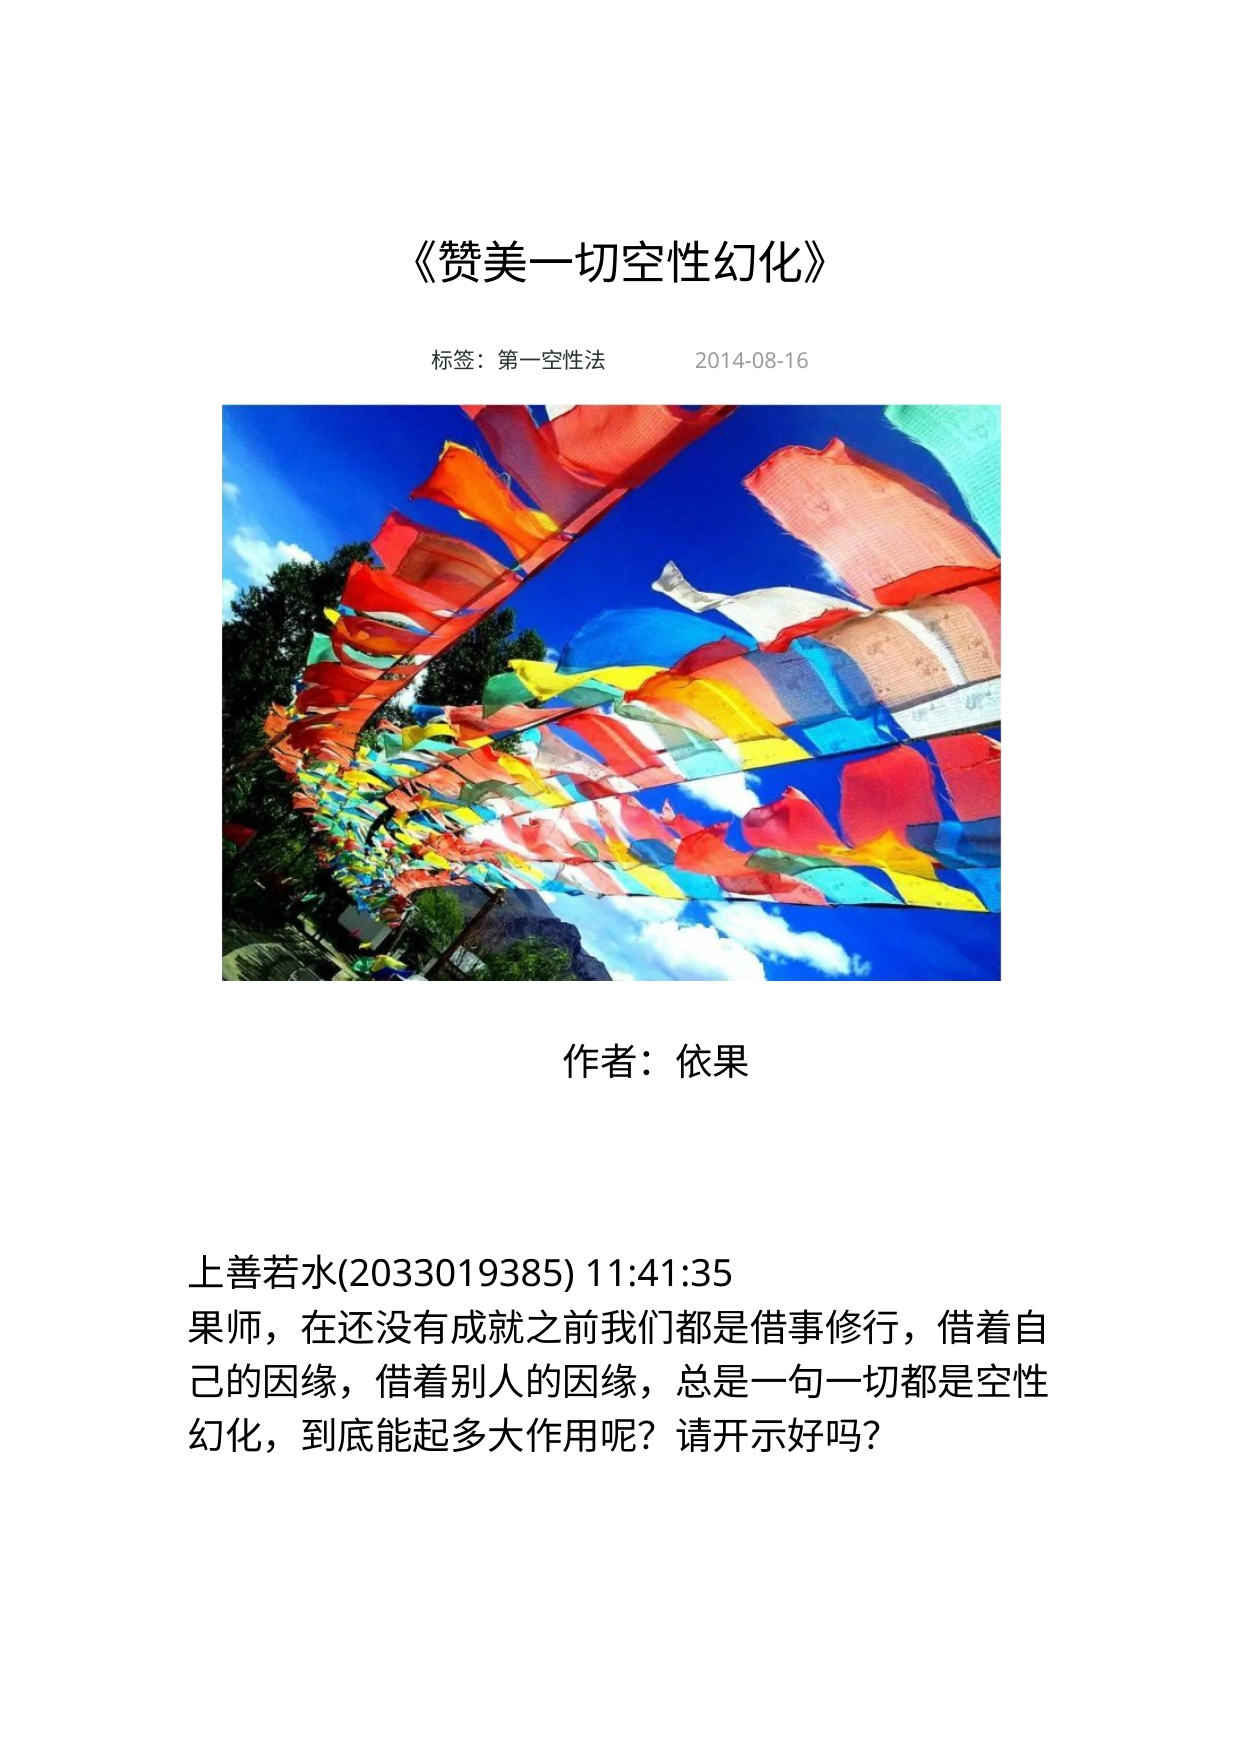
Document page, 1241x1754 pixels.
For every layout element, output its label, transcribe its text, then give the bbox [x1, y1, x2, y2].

picture [221, 404, 1002, 981]
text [187, 1243, 1053, 1511]
text 《赞美一切空性幻化》 [187, 226, 1053, 292]
text 标签：第一空性法 2014-08-16 [187, 343, 1053, 375]
text 作者：依果 [187, 1032, 1053, 1086]
